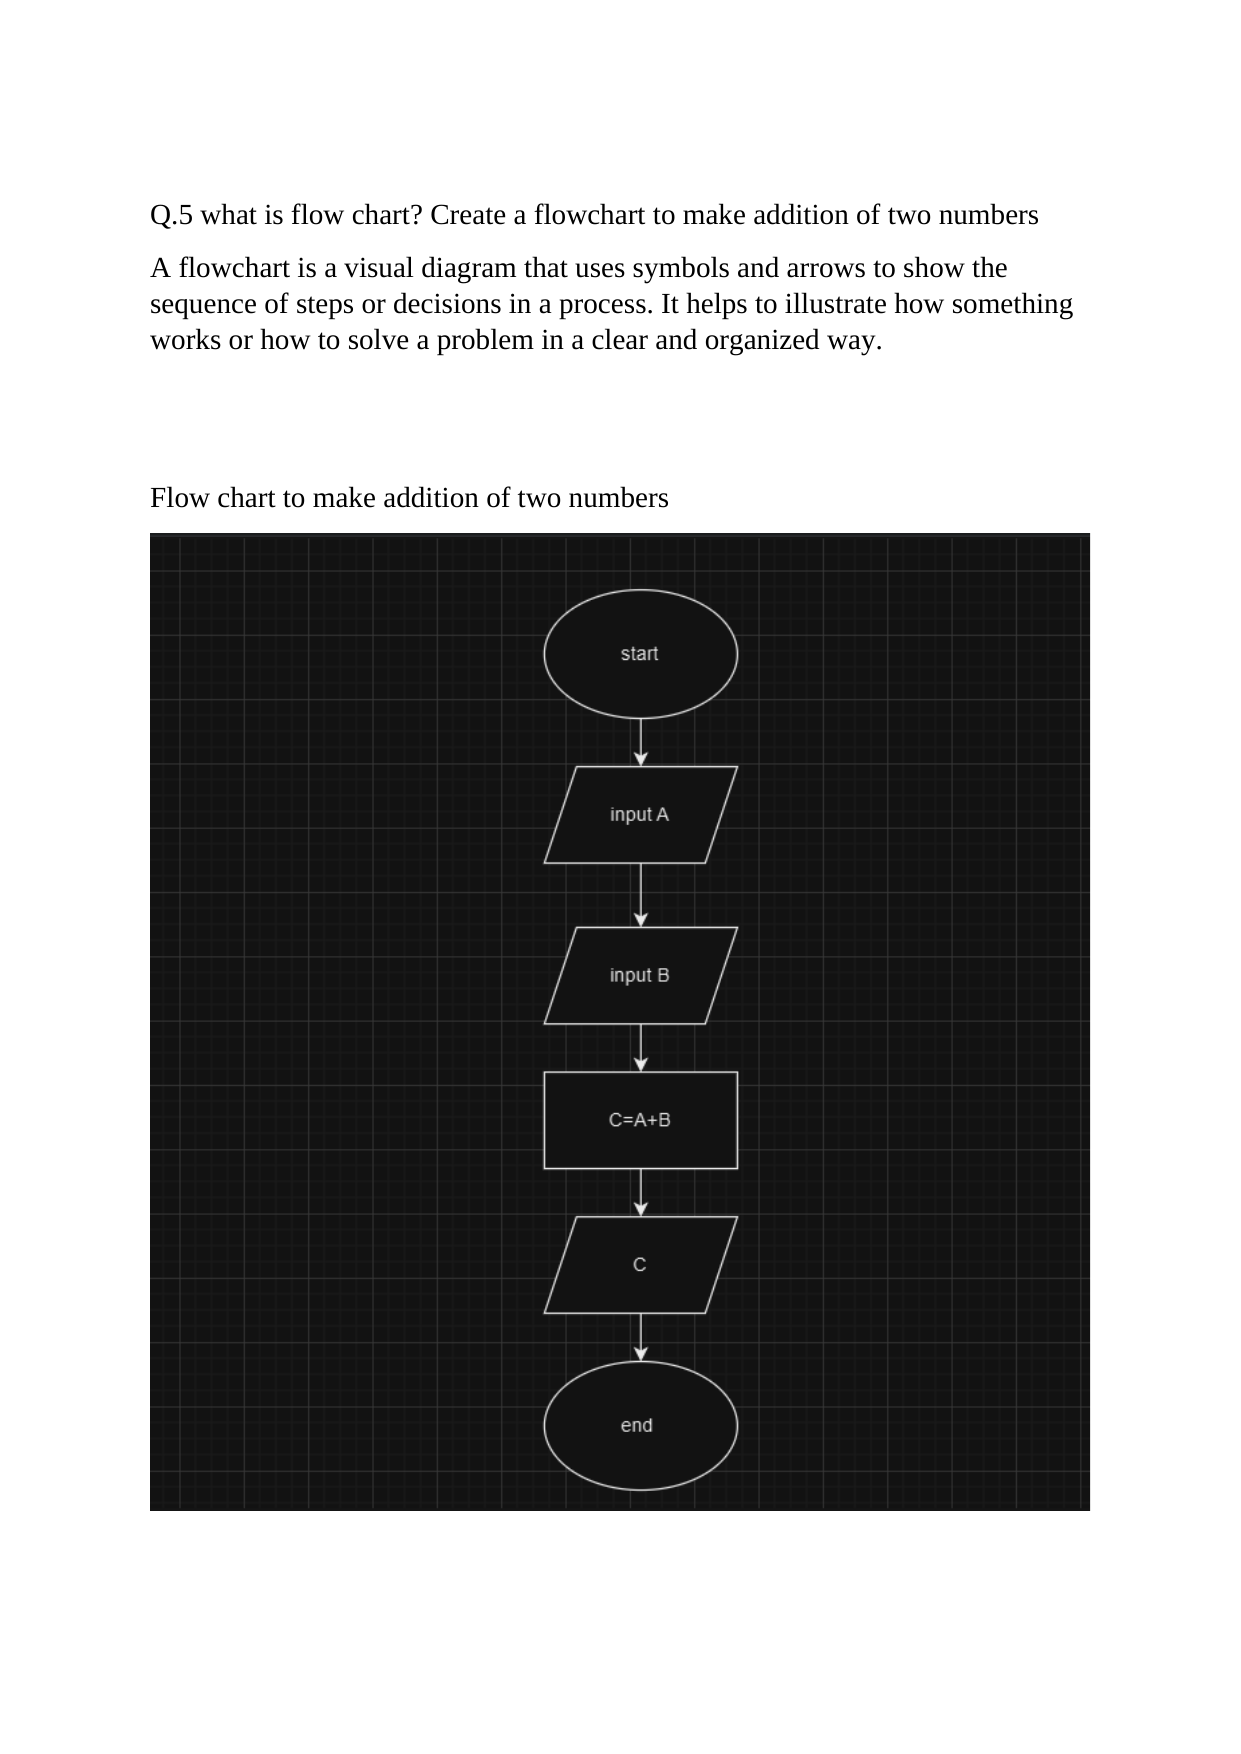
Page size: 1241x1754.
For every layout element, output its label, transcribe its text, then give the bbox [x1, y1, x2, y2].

text Q.5 what is flow chart? Create a flowchart to make addition of two numbers [150, 197, 1090, 230]
text A flowchart is a visual diagram that uses symbols and arrows to show the sequence of steps or decisions in a process. It helps to illustrate how something works or how to solve a problem in a clear and organized way. [150, 250, 1090, 356]
text Flow chart to make addition of two numbers [150, 480, 1090, 514]
picture [150, 533, 1091, 1511]
